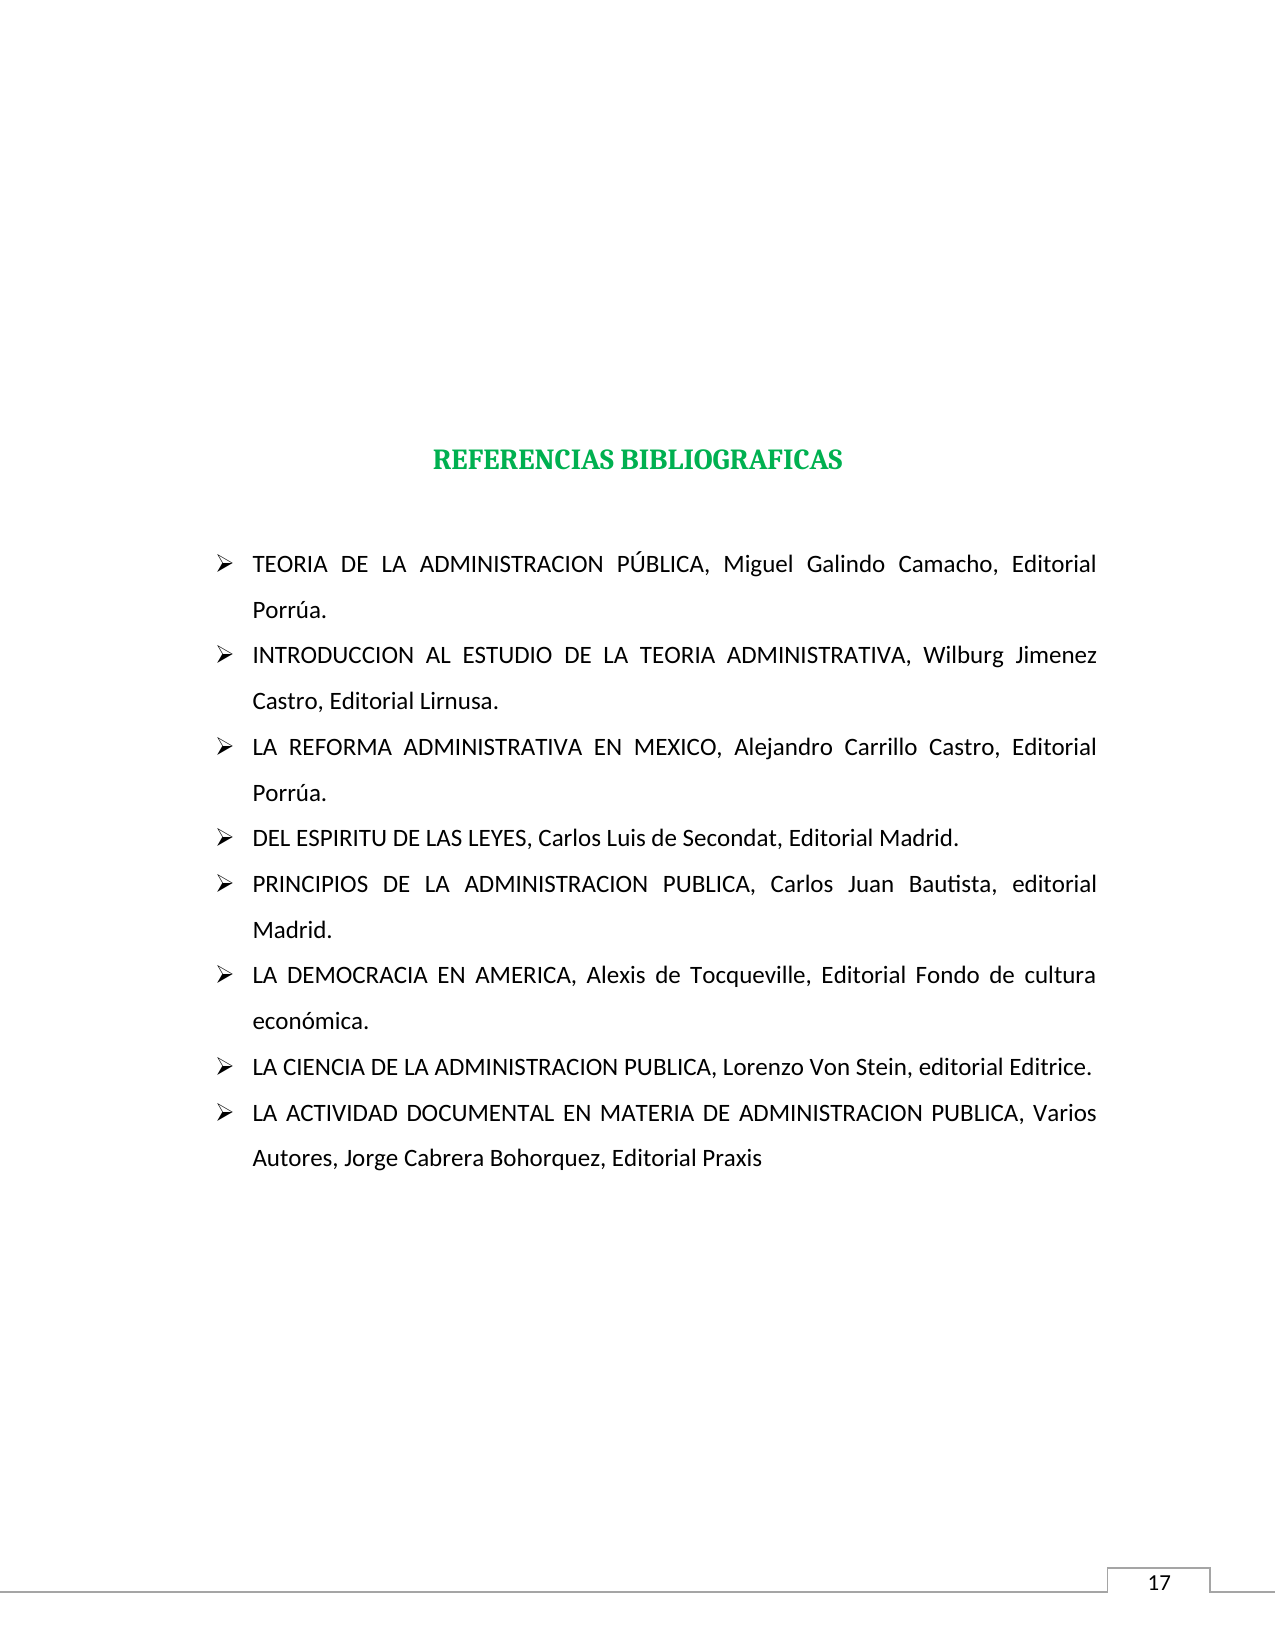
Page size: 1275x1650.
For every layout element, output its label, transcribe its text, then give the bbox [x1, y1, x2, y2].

list TEORIA DE LA ADMINISTRACION PÚBLICA, Miguel Galindo Camacho, Editorial Porrúa. [215, 548, 1098, 624]
list LA DEMOCRACIA EN AMERICA, Alexis de Tocqueville, Editorial Fondo de cultura económica. [215, 960, 1098, 1036]
list LA REFORMA ADMINISTRATIVA EN MEXICO, Alejandro Carrillo Castro, Editorial Porrúa. [215, 731, 1098, 807]
list LA CIENCIA DE LA ADMINISTRACION PUBLICA, Lorenzo Von Stein, editorial Editrice. [215, 1051, 1098, 1082]
list INTRODUCCION AL ESTUDIO DE LA TEORIA ADMINISTRATIVA, Wilburg Jimenez Castro, Editorial Lirnusa. [215, 639, 1098, 716]
list DEL ESPIRITU DE LAS LEYES, Carlos Luis de Secondat, Editorial Madrid. [215, 822, 1098, 853]
subtitle REFERENCIAS BIBLIOGRAFICAS [177, 443, 1098, 477]
list PRINCIPIOS DE LA ADMINISTRACION PUBLICA, Carlos Juan Bautista, editorial Madrid. [215, 868, 1098, 944]
list LA ACTIVIDAD DOCUMENTAL EN MATERIA DE ADMINISTRACION PUBLICA, Varios Autores, Jorge Cabrera Bohorquez, Editorial Praxis [215, 1097, 1098, 1173]
